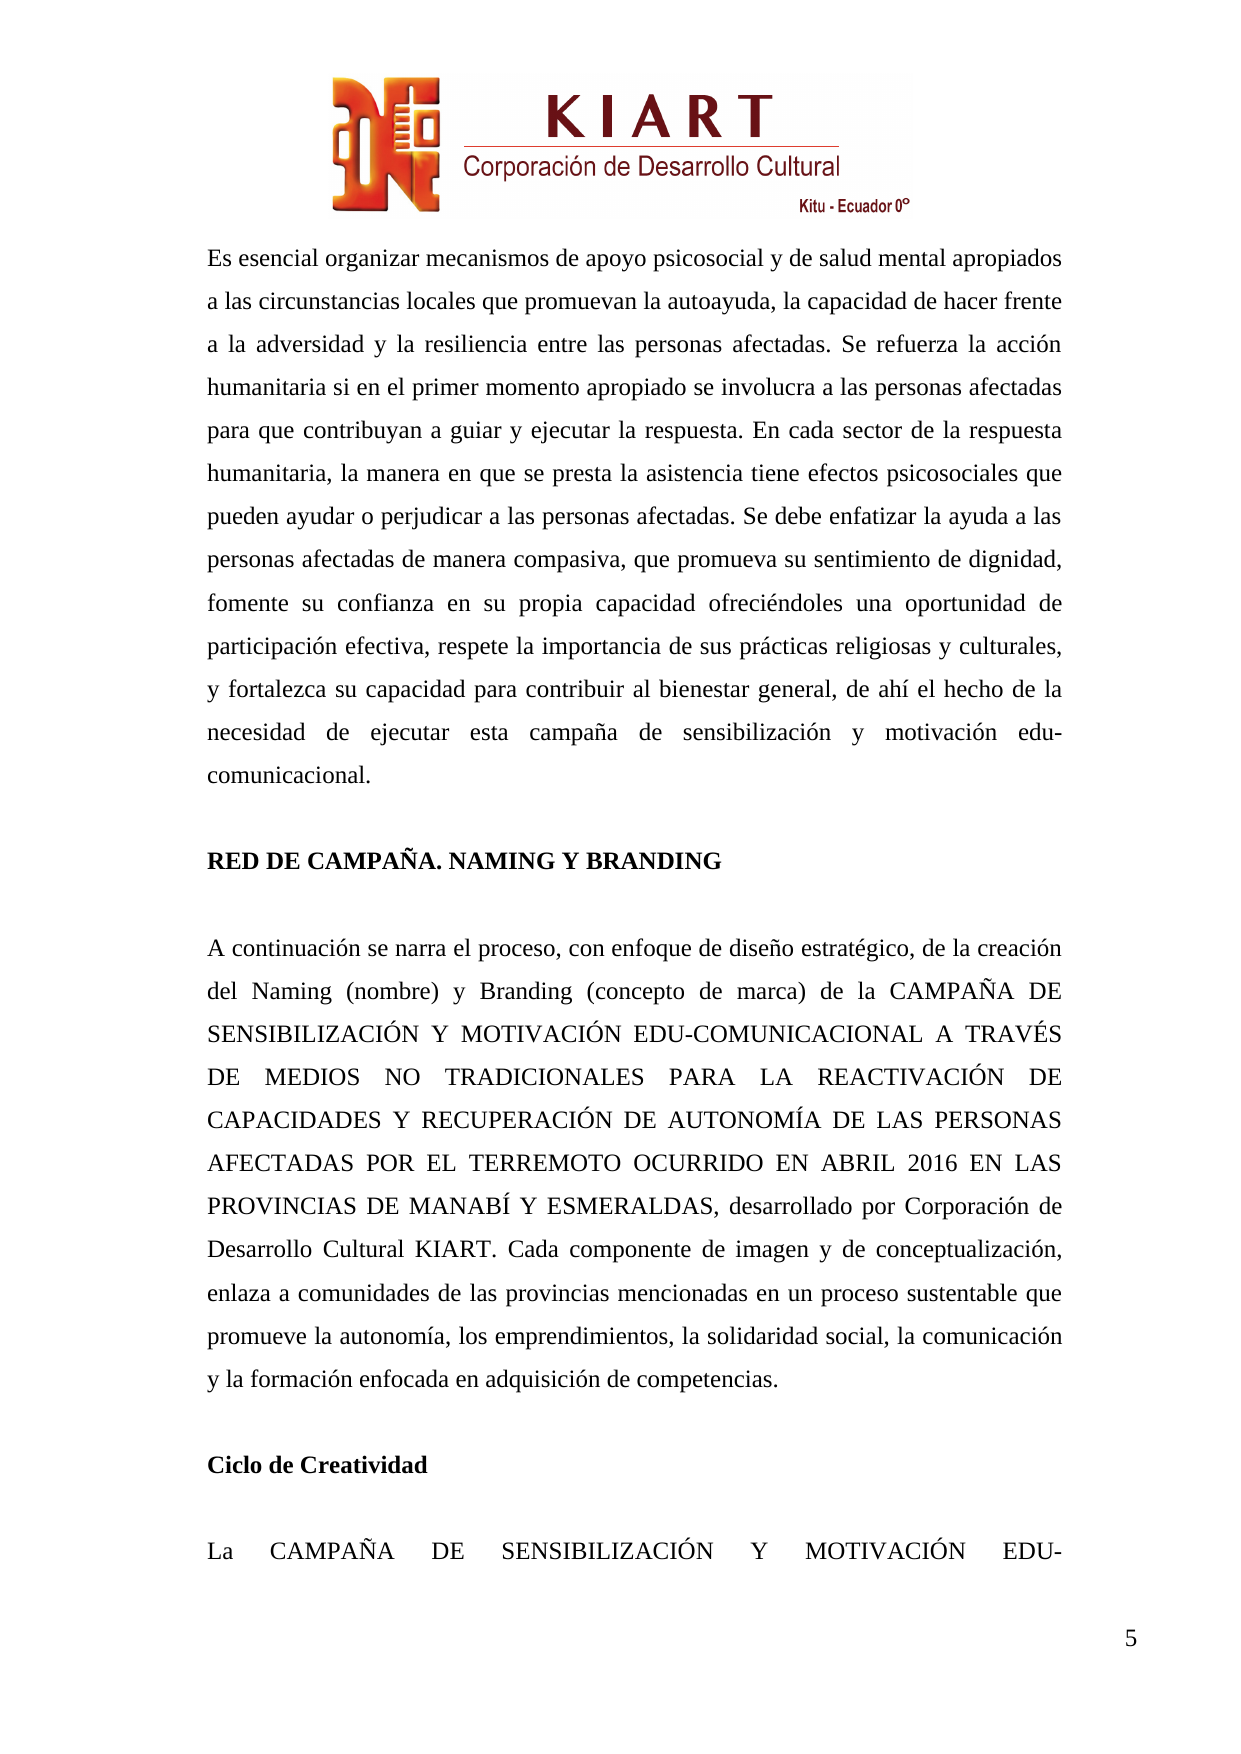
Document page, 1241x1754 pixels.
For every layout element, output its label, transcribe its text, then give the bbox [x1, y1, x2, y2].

text A continuación se narra el proceso, con enfoque de diseño estratégico, de la creación del Naming (nombre) y Branding (concepto de marca) de la CAMPAÑA DE SENSIBILIZACIÓN Y MOTIVACIÓN EDU-COMUNICACIONAL A TRAVÉS DE MEDIOS NO TRADICIONALES PARA LA REACTIVACIÓN DE CAPACIDADES Y RECUPERACIÓN DE AUTONOMÍA DE LAS PERSONAS AFECTADAS POR EL TERREMOTO OCURRIDO EN ABRIL 2016 EN LAS PROVINCIAS DE MANABÍ Y ESMERALDAS, desarrollado por Corporación de Desarrollo Cultural KIART. Cada componente de imagen y de conceptualización, enlaza a comunidades de las provincias mencionadas en un proceso sustentable que promueve la autonomía, los emprendimientos, la solidaridad social, la comunicación y la formación enfocada en adquisición de competencias. [207, 933, 1063, 1393]
text RED DE CAMPAÑA. NAMING Y BRANDING [207, 846, 1063, 875]
picture [328, 73, 913, 219]
text Ciclo de Creatividad [207, 1450, 1063, 1479]
text Es esencial organizar mecanismos de apoyo psicosocial y de salud mental apropiados a las circunstancias locales que promuevan la autoayuda, la capacidad de hacer frente a la adversidad y la resiliencia entre las personas afectadas. Se refuerza la acción humanitaria si en el primer momento apropiado se involucra a las personas afectadas para que contribuyan a guiar y ejecutar la respuesta. En cada sector de la respuesta humanitaria, la manera en que se presta la asistencia tiene efectos psicosociales que pueden ayudar o perjudicar a las personas afectadas. Se debe enfatizar la ayuda a las personas afectadas de manera compasiva, que promueva su sentimiento de dignidad, fomente su confianza en su propia capacidad ofreciéndoles una oportunidad de participación efectiva, respete la importancia de sus prácticas religiosas y culturales, y fortalezca su capacidad para contribuir al bienestar general, de ahí el hecho de la necesidad de ejecutar esta campaña de sensibilización y motivación edu-comunicacional. [207, 243, 1063, 789]
